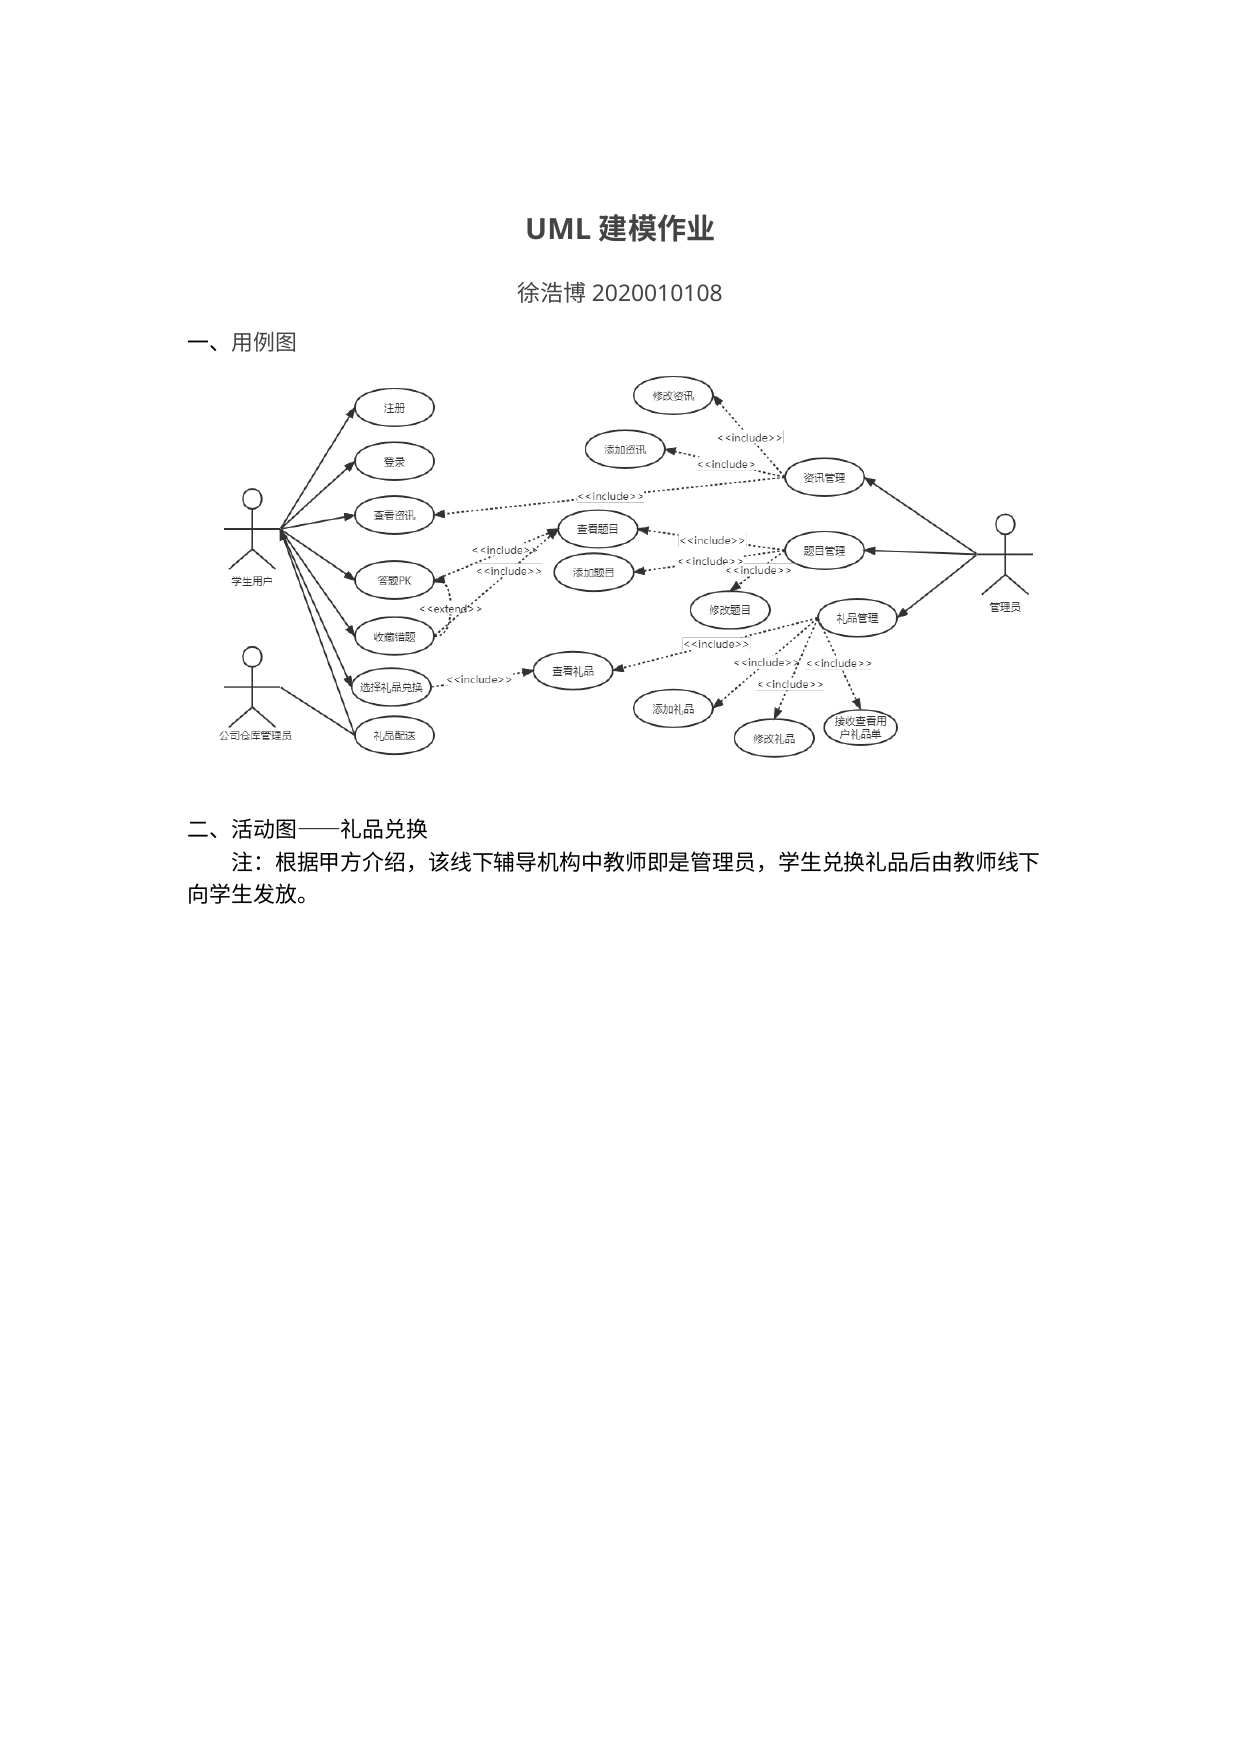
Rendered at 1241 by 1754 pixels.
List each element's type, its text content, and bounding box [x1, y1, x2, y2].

text 二、活动图——礼品兑换 [187, 812, 1053, 844]
text 注：根据甲方介绍，该线下辅导机构中教师即是管理员，学生兑换礼品后由教师线下向学生发放。 [187, 844, 1053, 909]
text 徐浩博 2020010108 [187, 259, 1053, 324]
picture [187, 357, 1053, 776]
text UML 建模作业 [187, 162, 1053, 259]
text 一、用例图 [187, 324, 1053, 357]
